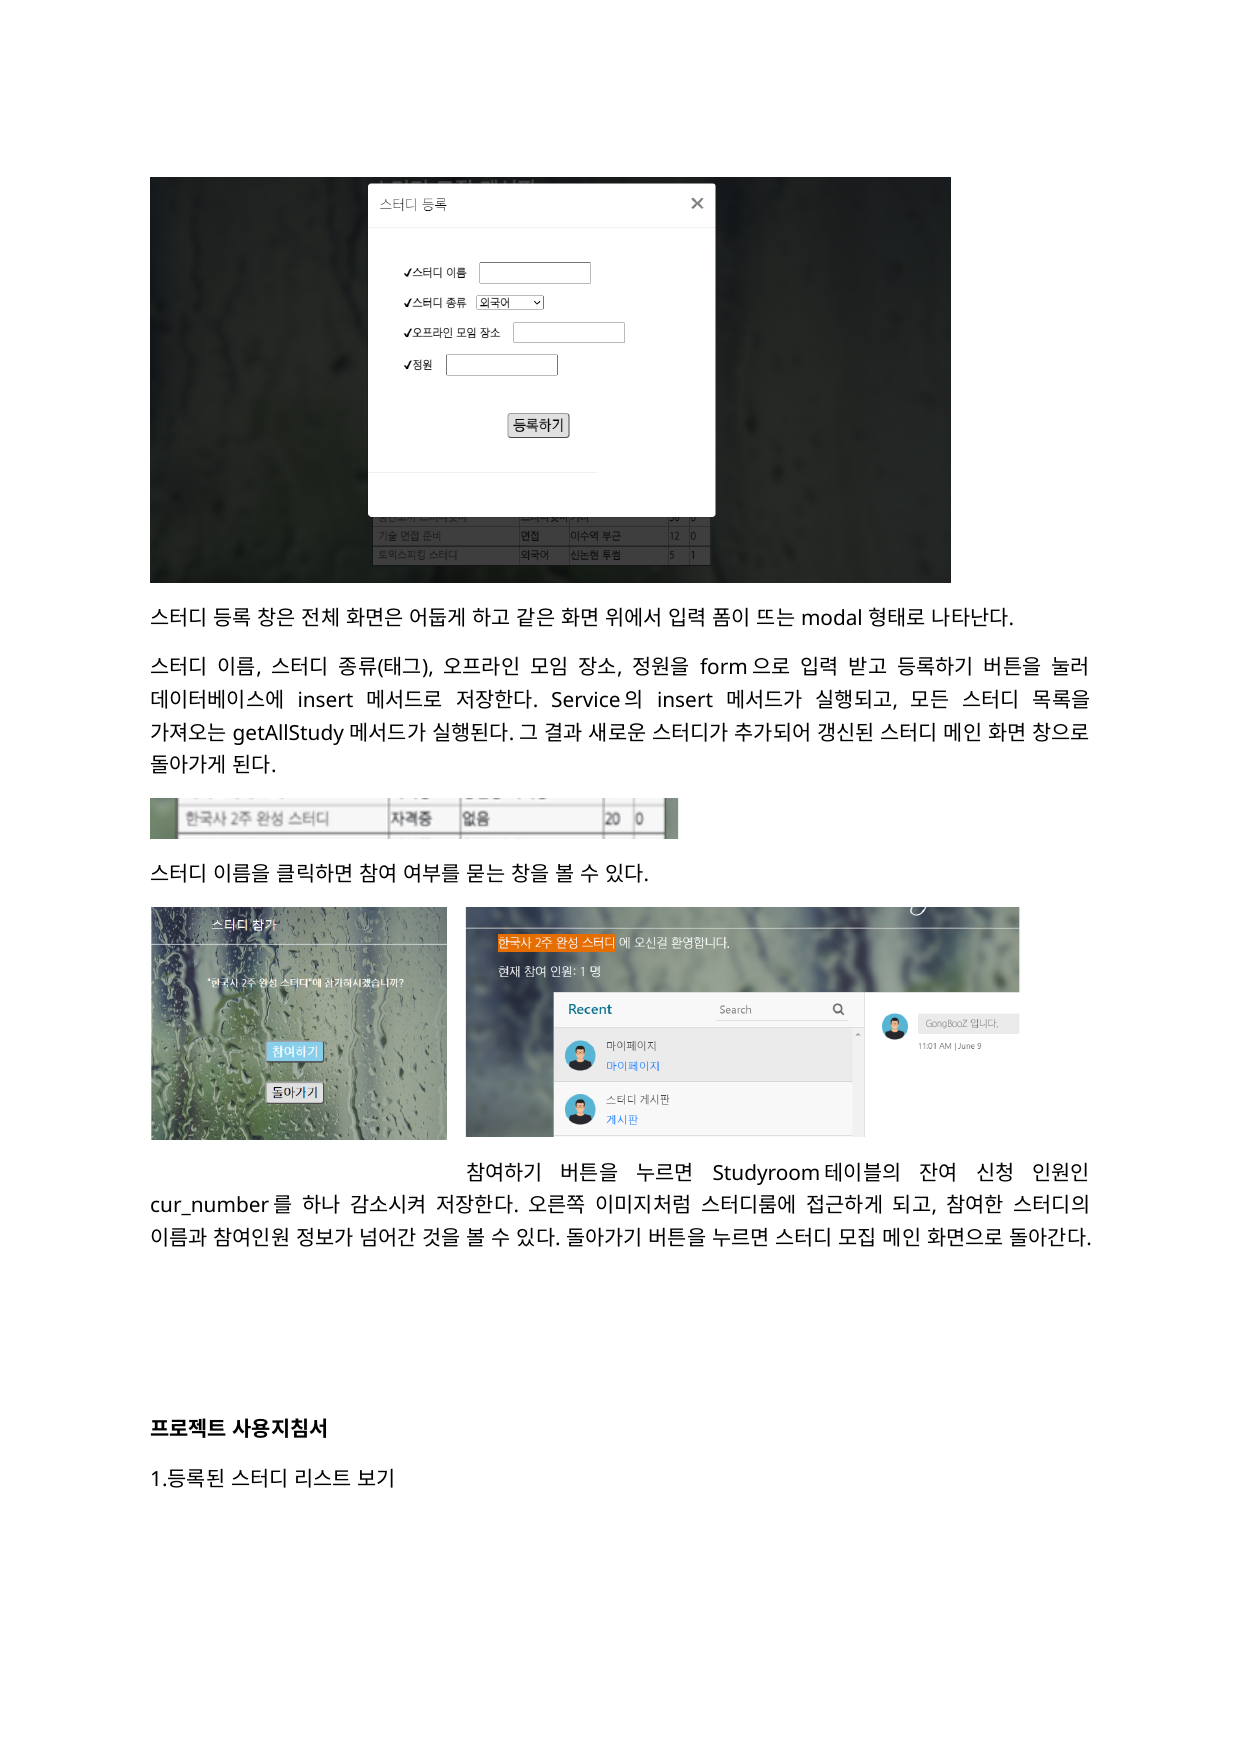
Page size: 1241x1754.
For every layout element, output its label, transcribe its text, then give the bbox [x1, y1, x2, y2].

picture [150, 798, 679, 839]
text 프로젝트 사용지침서 [150, 1412, 1090, 1443]
picture [150, 907, 447, 1139]
text 스터디 이름, 스터디 종류(태그), 오프라인 모임 장소, 정원을 form으로 입력 받고 등록하기 버튼을 눌러 데이터베이스에 insert 메서드로 저장한다. Service의 insert 메서드가 실행되고, 모든 스터디 목록을 가져오는 getAllStudy 메서드가 실행된다. 그 결과 새로운 스터디가 추가되어 갱신된 스터디 메인 화면 창으로 돌아가게 된다. [150, 651, 1090, 779]
picture [465, 907, 1020, 1137]
text 참여하기 버튼을 누르면 Studyroom테이블의 잔여 신청 인원인 cur_number를 하나 감소시켜 저장한다. 오른쪽 이미지처럼 스터디룸에 접근하게 되고, 참여한 스터디의 이름과 참여인원 정보가 넘어간 것을 볼 수 있다. 돌아가기 버튼을 누르면 스터디 모집 메인 화면으로 돌아간다. [150, 1156, 1090, 1252]
text 스터디 이름을 클릭하면 참여 여부를 묻는 창을 볼 수 있다. [150, 858, 1090, 888]
text 1.등록된 스터디 리스트 보기 [150, 1462, 1090, 1492]
picture [150, 177, 951, 583]
text 스터디 등록 창은 전체 화면은 어둡게 하고 같은 화면 위에서 입력 폼이 뜨는 modal 형태로 나타난다. [150, 601, 1090, 632]
